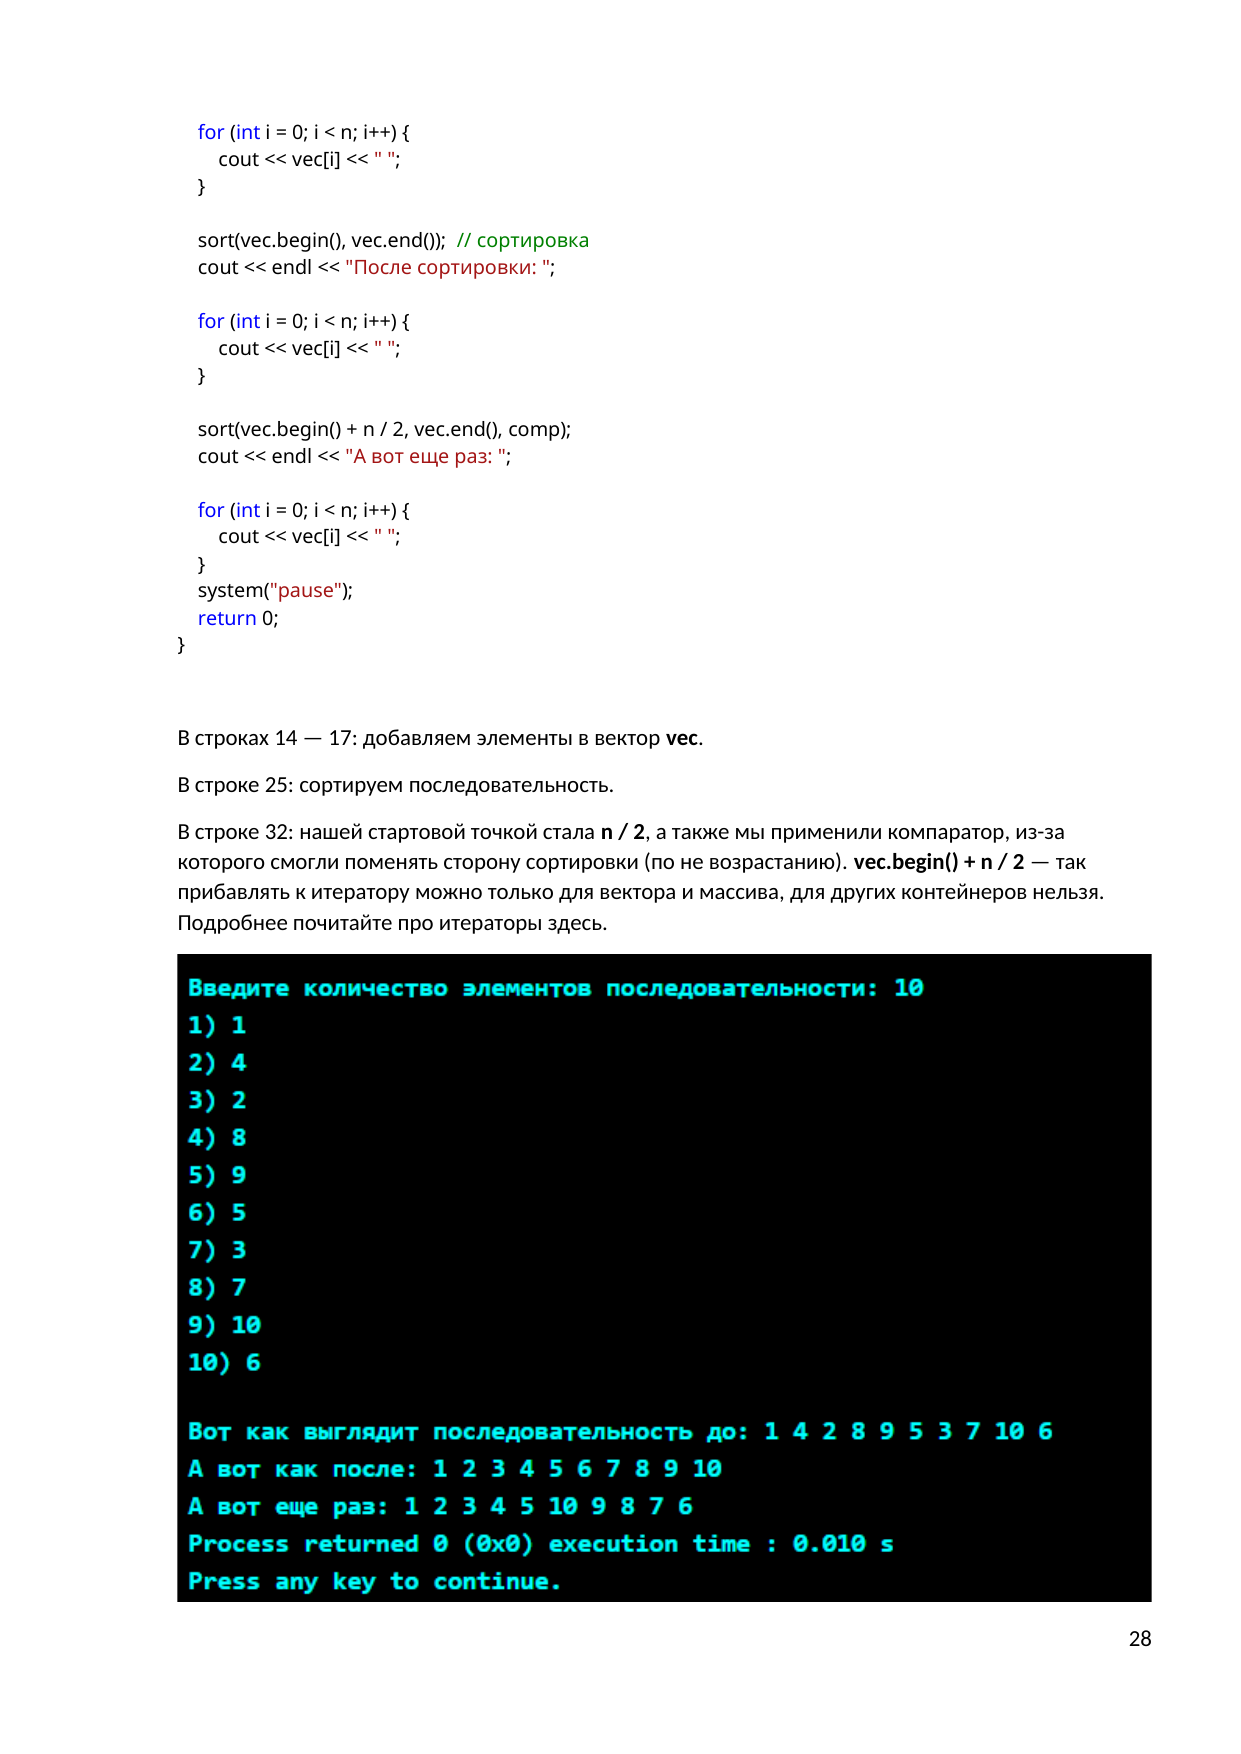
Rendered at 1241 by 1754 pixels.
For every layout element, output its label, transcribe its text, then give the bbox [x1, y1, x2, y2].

text cout << vec[i] << " "; [177, 334, 1152, 361]
text } [177, 631, 1152, 658]
text for (int i = 0; i < n; i++) { [177, 118, 1152, 145]
picture [177, 954, 1152, 1602]
text cout << endl << "После сортировки: "; [177, 253, 1152, 280]
text В строке 32: нашей стартовой точкой стала n / 2, а также мы применили компаратор, из-за которого смогли поменять сторону сортировки (по не возрастанию). vec.begin() + n / 2 — так прибавлять к итератору можно только для вектора и массива, для других контейнеров нельзя. Подробнее почитайте про итераторы здесь. [177, 817, 1152, 936]
text } [177, 361, 1152, 388]
text sort(vec.begin() + n / 2, vec.end(), comp); [177, 415, 1152, 442]
text cout << vec[i] << " "; [177, 145, 1152, 172]
text } [177, 550, 1152, 577]
text В строках 14 — 17: добавляем элементы в вектор vec. [177, 723, 1152, 751]
text cout << vec[i] << " "; [177, 523, 1152, 550]
text } [177, 172, 1152, 199]
text for (int i = 0; i < n; i++) { [177, 307, 1152, 334]
text cout << endl << "А вот еще раз: "; [177, 442, 1152, 469]
text sort(vec.begin(), vec.end()); // сортировка [177, 226, 1152, 253]
text for (int i = 0; i < n; i++) { [177, 496, 1152, 523]
text В строке 25: сортируем последовательность. [177, 770, 1152, 798]
text return 0; [177, 604, 1152, 631]
text system("pause"); [177, 577, 1152, 604]
